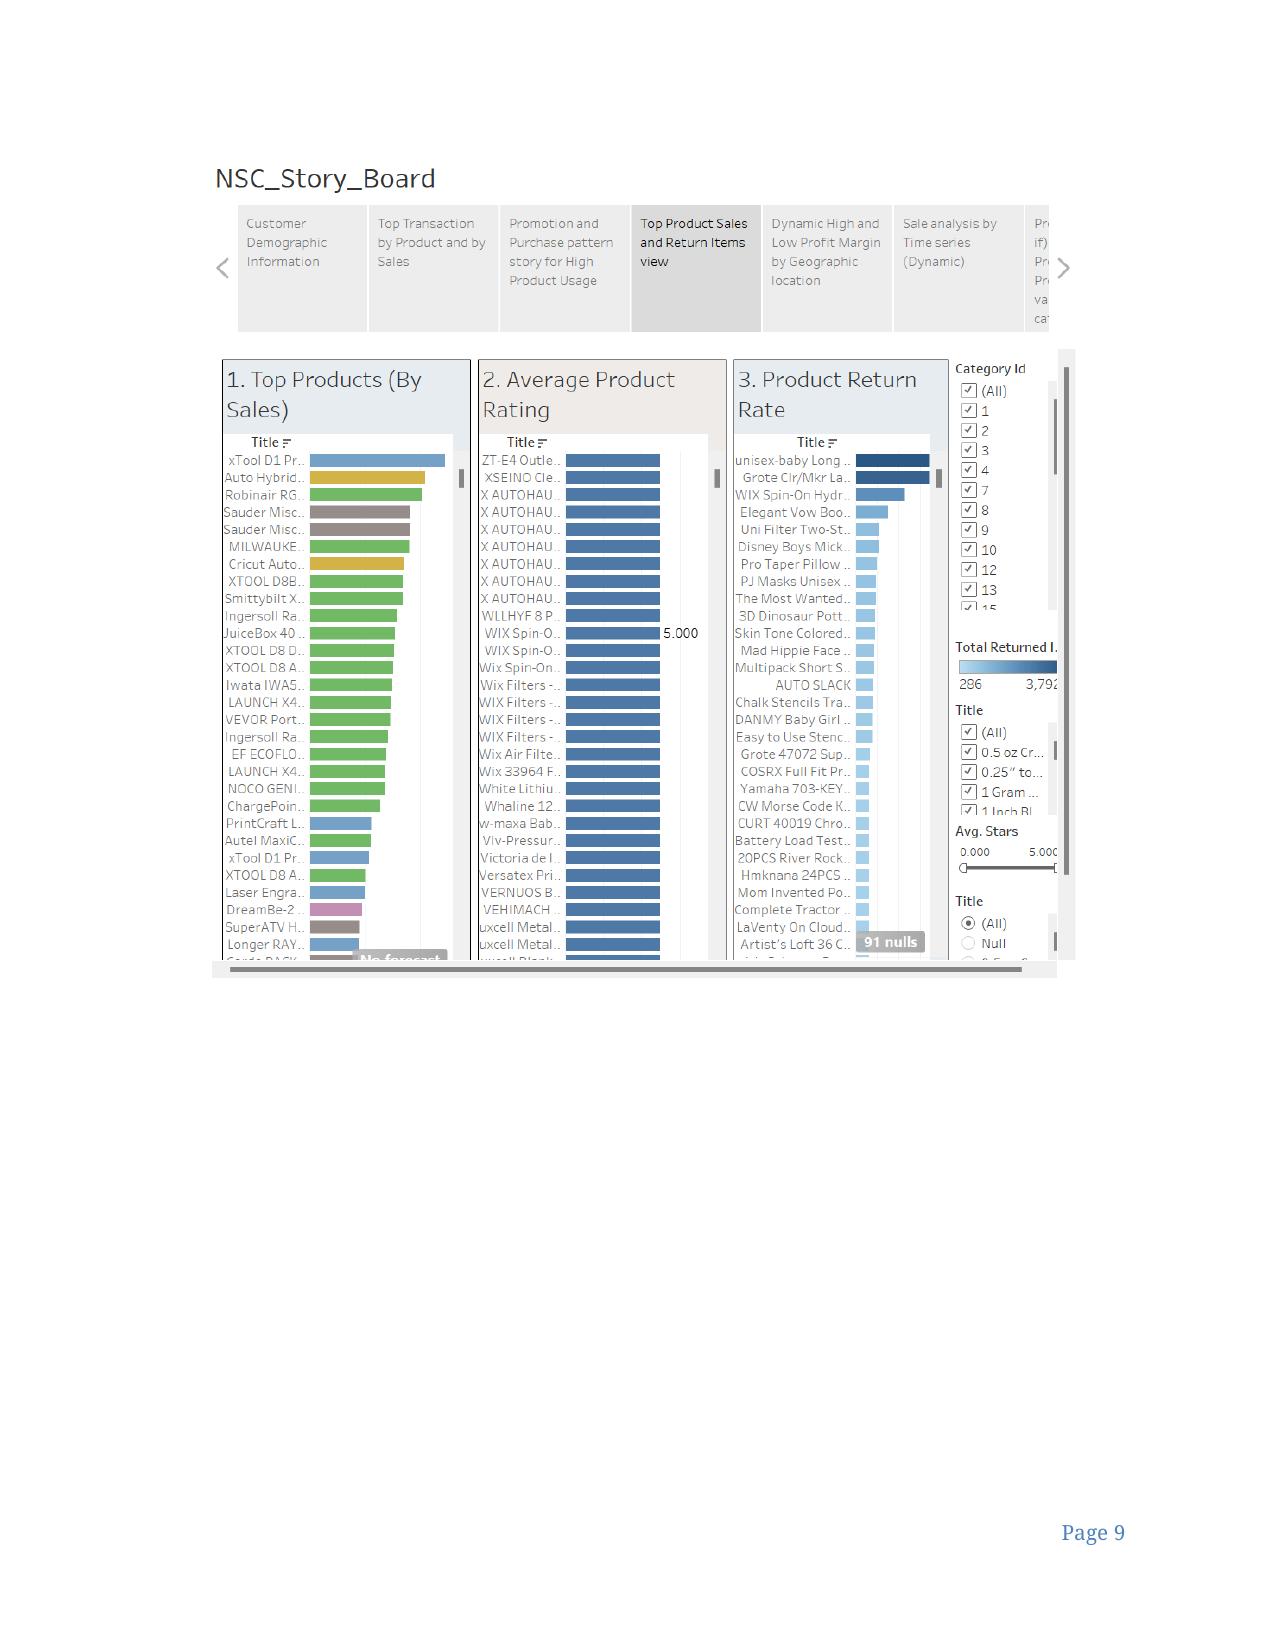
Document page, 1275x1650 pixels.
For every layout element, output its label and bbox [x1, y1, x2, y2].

picture [150, 150, 1125, 1016]
